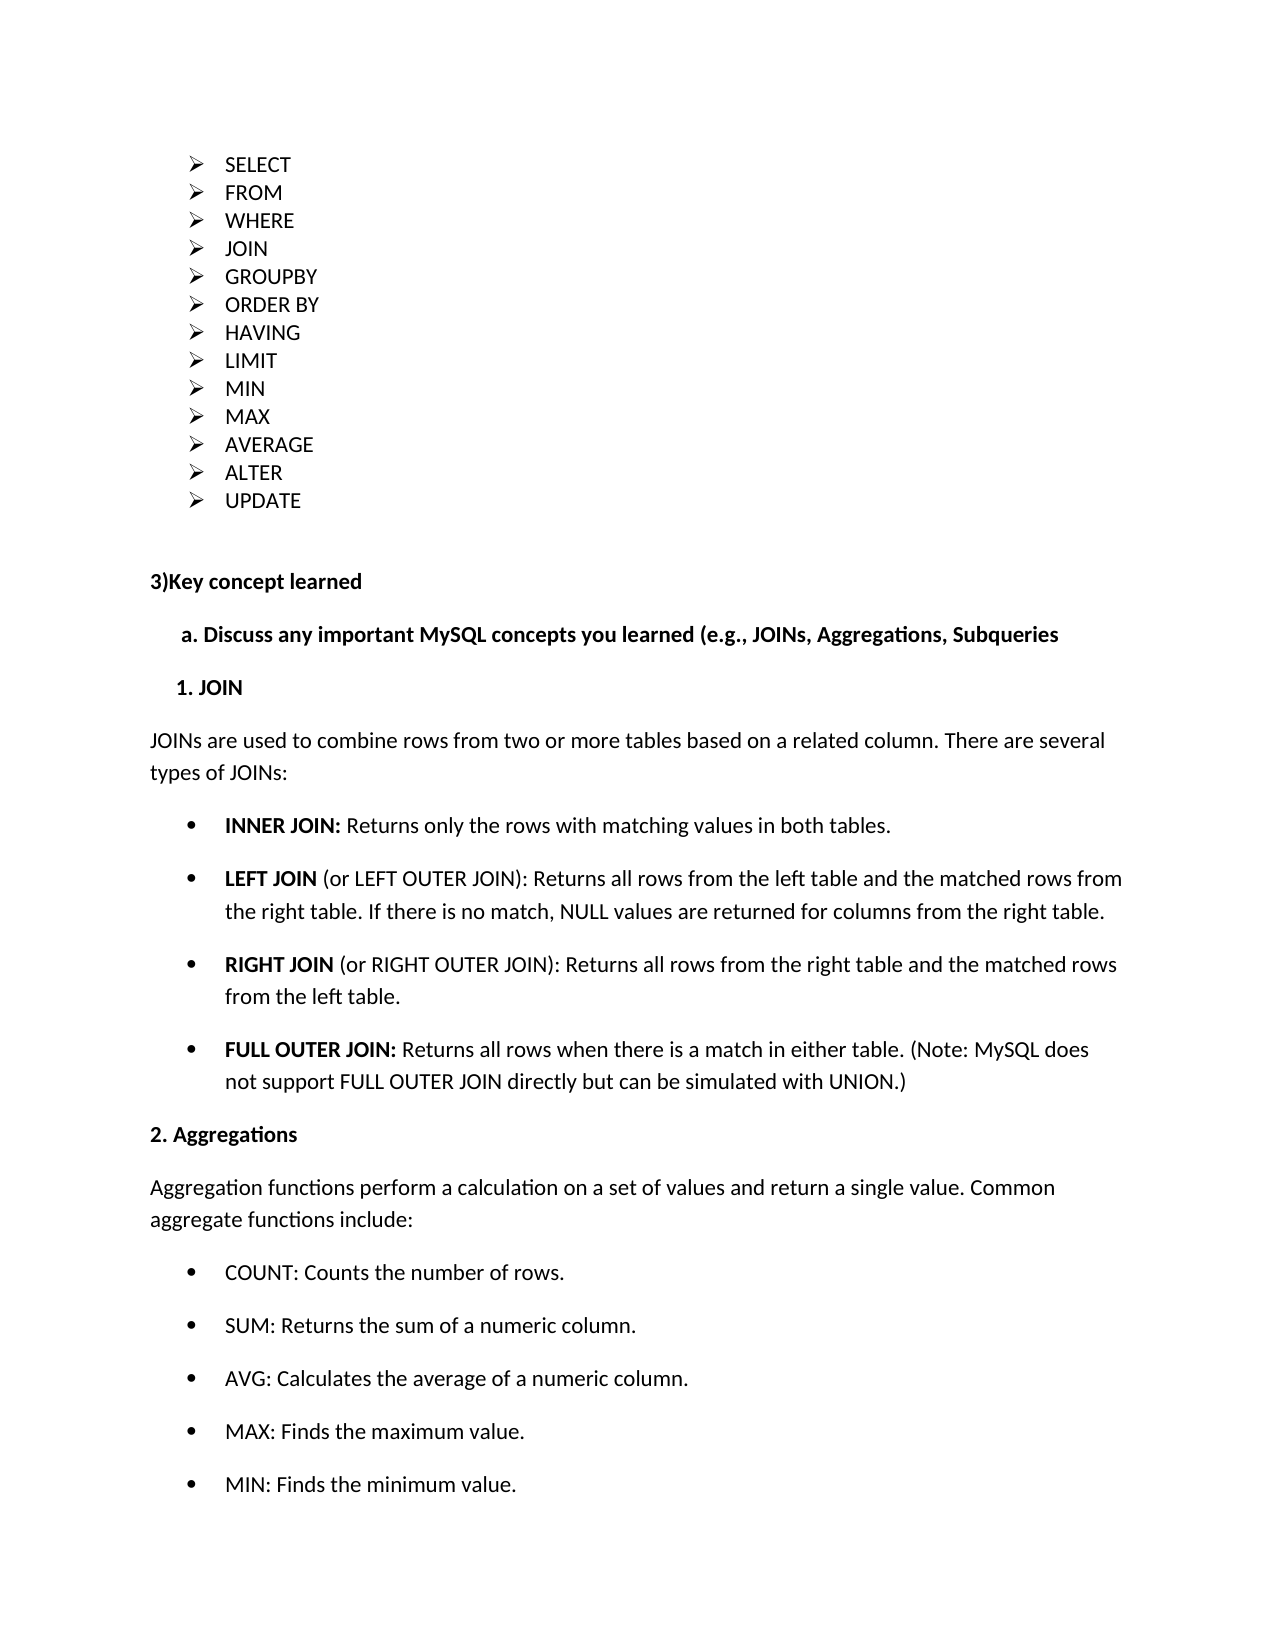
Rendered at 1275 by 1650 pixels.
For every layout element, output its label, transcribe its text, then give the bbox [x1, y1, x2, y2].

list MIN: Finds the minimum value. [187, 1471, 1125, 1498]
text a. Discuss any important MySQL concepts you learned (e.g., JOINs, Aggregations, Subqueries [150, 620, 1125, 648]
list GROUPBY [187, 262, 1125, 290]
text 2. Aggregations [150, 1120, 1125, 1148]
text 3)Key concept learned [150, 567, 1125, 595]
list MAX [187, 402, 1125, 430]
list COUNT: Counts the number of rows. [187, 1258, 1125, 1286]
list LEFT JOIN (or LEFT OUTER JOIN): Returns all rows from the left table and the matched rows from the right table. If there is no match, NULL values are returned for columns from the right table. [187, 864, 1125, 925]
list INNER JOIN: Returns only the rows with matching values in both tables. [187, 812, 1125, 839]
list RIGHT JOIN (or RIGHT OUTER JOIN): Returns all rows from the right table and the matched rows from the left table. [187, 950, 1125, 1010]
list SUM: Returns the sum of a numeric column. [187, 1311, 1125, 1339]
list JOIN [187, 234, 1125, 262]
list SELECT [187, 150, 1125, 178]
list AVG: Calculates the average of a numeric column. [187, 1364, 1125, 1392]
list WHERE [187, 206, 1125, 234]
list FULL OUTER JOIN: Returns all rows when there is a match in either table. (Note: MySQL does not support FULL OUTER JOIN directly but can be simulated with UNION.) [187, 1035, 1125, 1095]
list UPDATE [187, 486, 1125, 514]
text 1. JOIN [150, 673, 1125, 701]
list HAVING [187, 318, 1125, 346]
list FROM [187, 178, 1125, 206]
list MIN [187, 374, 1125, 402]
text Aggregation functions perform a calculation on a set of values and return a single value. Common aggregate functions include: [150, 1173, 1125, 1233]
list MAX: Finds the maximum value. [187, 1417, 1125, 1446]
list ALTER [187, 458, 1125, 486]
list AVERAGE [187, 430, 1125, 458]
text JOINs are used to combine rows from two or more tables based on a related column. There are several types of JOINs: [150, 726, 1125, 787]
list ORDER BY [187, 290, 1125, 318]
list LIMIT [187, 346, 1125, 374]
